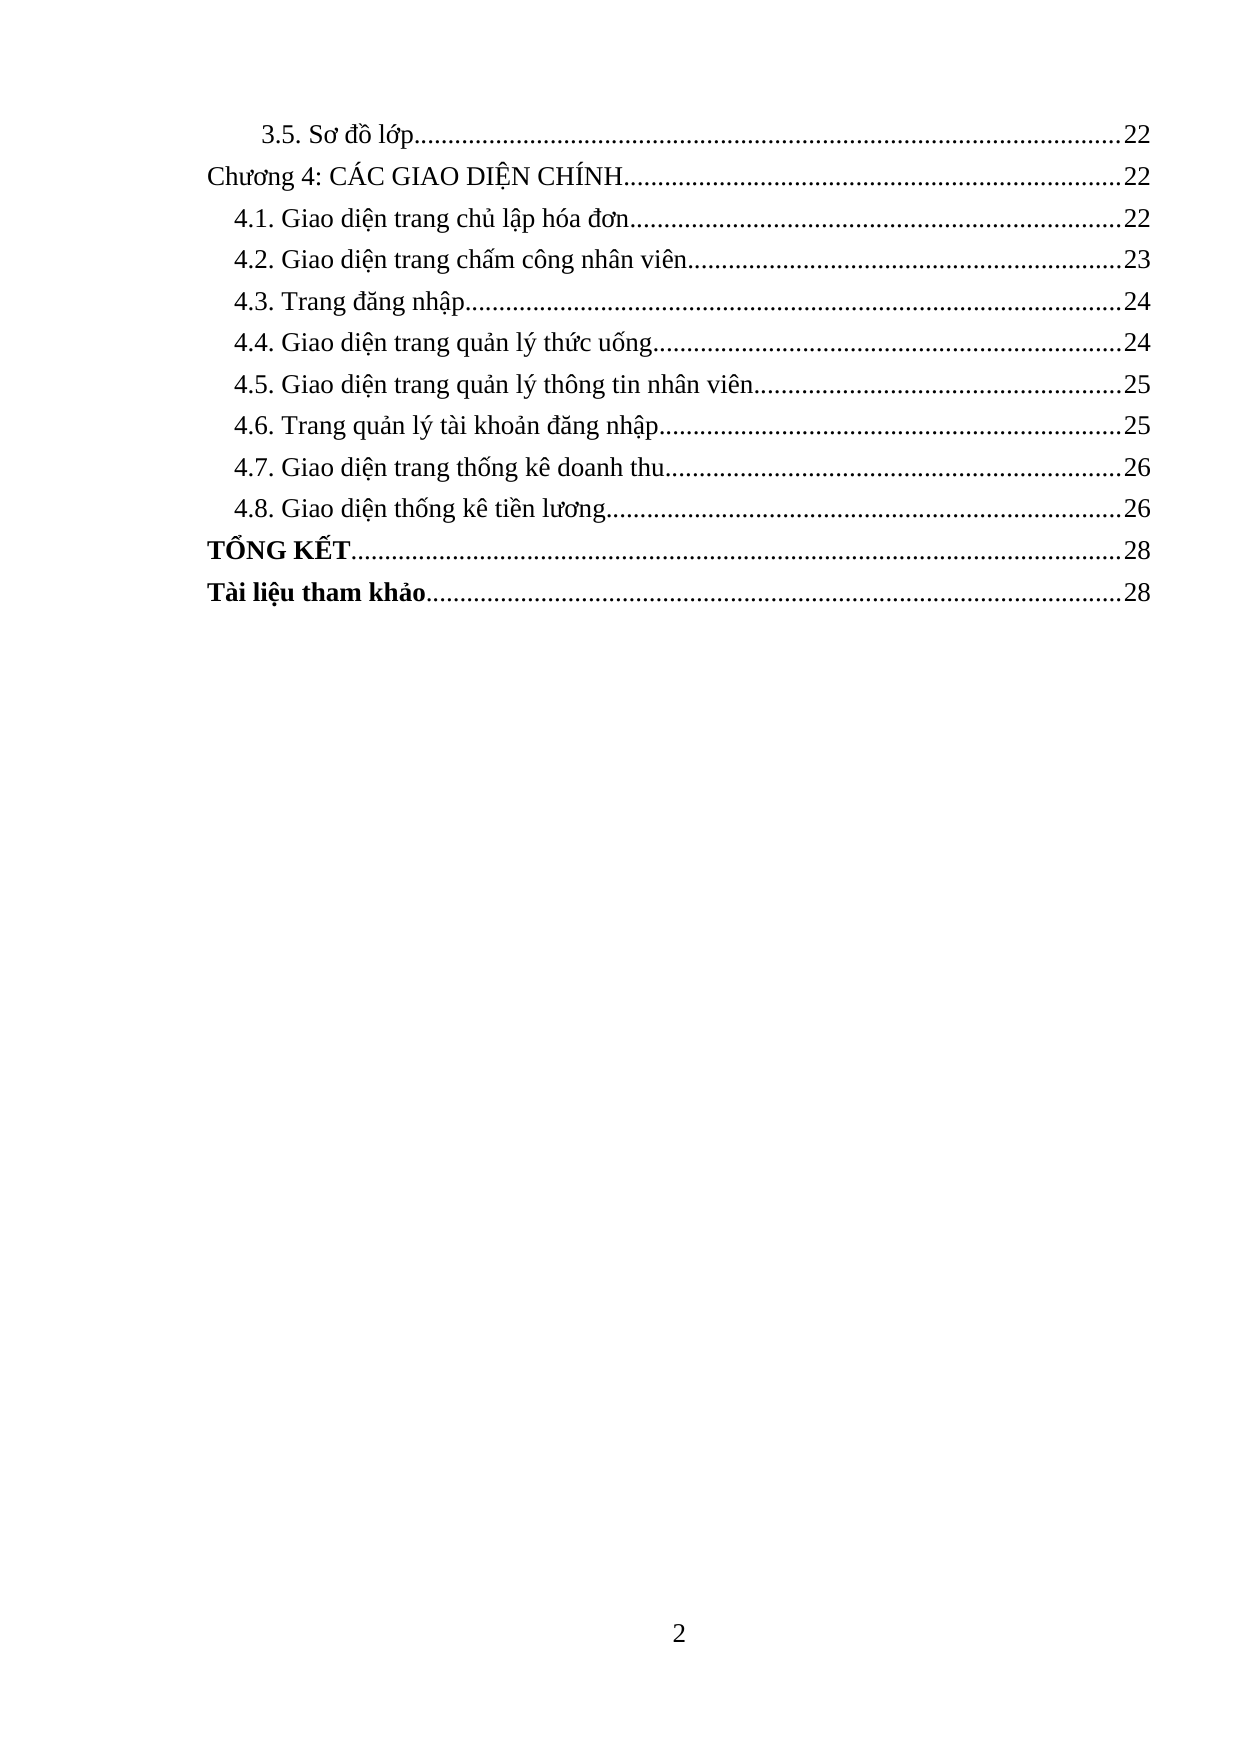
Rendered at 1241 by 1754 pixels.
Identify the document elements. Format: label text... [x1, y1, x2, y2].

text 4.8. Giao diện thống kê tiền lương 26 [234, 493, 1152, 524]
text 4.2. Giao diện trang chấm công nhân viên 23 [234, 243, 1152, 274]
text 3.5. Sơ đồ lớp 22 [261, 118, 1152, 150]
text Chương 4: CÁC GIAO DIỆN CHÍNH 22 [207, 160, 1152, 191]
text 4.7. Giao diện trang thống kê doanh thu 26 [234, 451, 1152, 482]
text Tài liệu tham khảo 28 [207, 576, 1152, 607]
text 4.6. Trang quản lý tài khoản đăng nhập 25 [234, 409, 1152, 441]
text 4.5. Giao diện trang quản lý thông tin nhân viên 25 [234, 368, 1152, 399]
text 4.4. Giao diện trang quản lý thức uống 24 [234, 326, 1152, 357]
text 4.3. Trang đăng nhập 24 [234, 285, 1152, 316]
text TỔNG KẾT 28 [207, 534, 1152, 565]
text 4.1. Giao diện trang chủ lập hóa đơn 22 [234, 202, 1152, 233]
